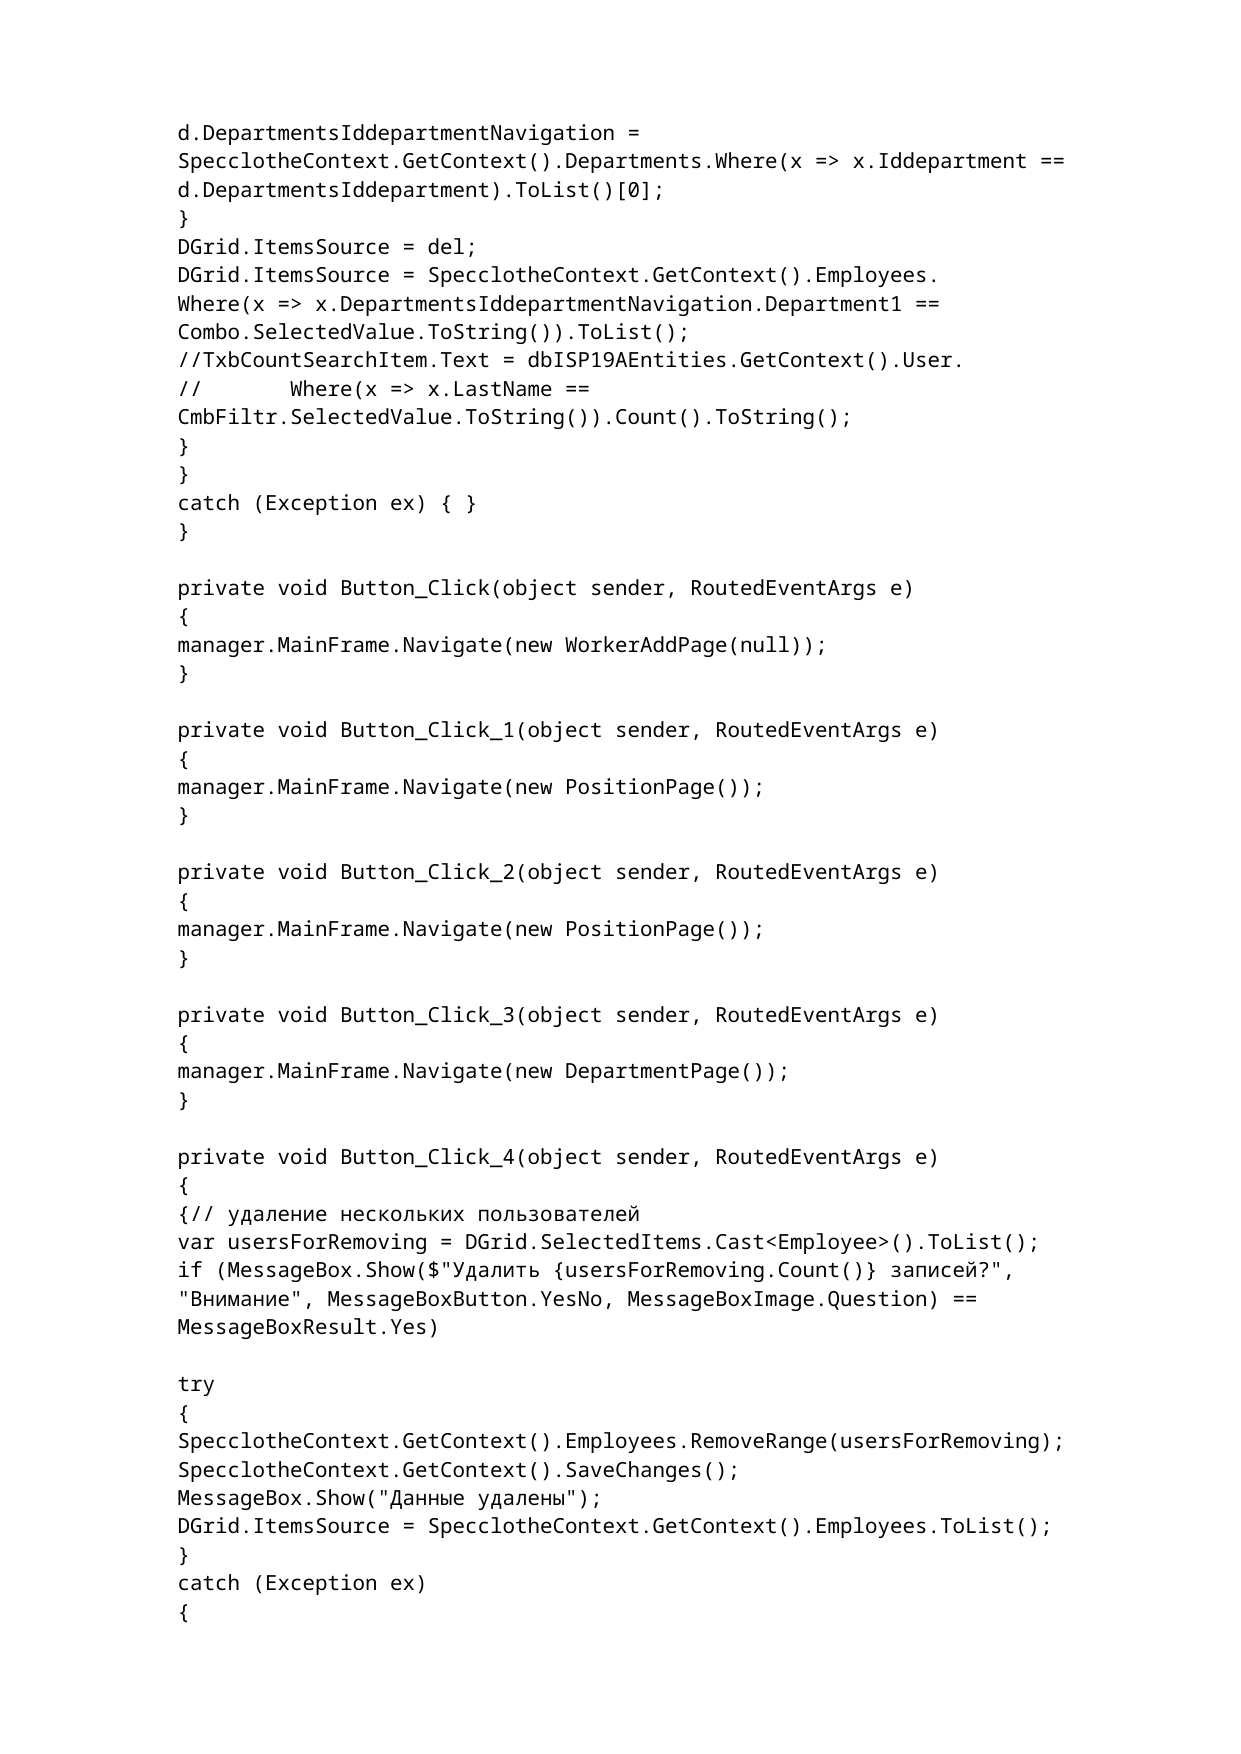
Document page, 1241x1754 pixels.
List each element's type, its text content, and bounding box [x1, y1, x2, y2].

text if (MessageBox.Show($"Удалить {usersForRemoving.Count()} записей?", [177, 1256, 1152, 1284]
text } [177, 801, 1152, 829]
text private void Button_Click_3(object sender, RoutedEventArgs e) [177, 1000, 1152, 1028]
text private void Button_Click(object sender, RoutedEventArgs e) [177, 573, 1152, 602]
text private void Button_Click_1(object sender, RoutedEventArgs e) [177, 715, 1152, 744]
text SpecclotheContext.GetContext().SaveChanges(); [177, 1455, 1152, 1483]
text catch (Exception ex) { } [177, 488, 1152, 516]
text { [177, 1170, 1152, 1199]
text { [177, 1597, 1152, 1625]
text } [177, 203, 1152, 232]
text } [177, 431, 1152, 459]
text { [177, 1028, 1152, 1057]
text } [177, 658, 1152, 687]
text d.DepartmentsIddepartmentNavigation = SpecclotheContext.GetContext().Departments.Where(x => x.Iddepartment == d.DepartmentsIddepartment).ToList()[0]; [177, 118, 1152, 203]
text } [177, 1540, 1152, 1568]
text var usersForRemoving = DGrid.SelectedItems.Cast<Employee>().ToList(); [177, 1227, 1152, 1256]
text { [177, 886, 1152, 914]
text manager.MainFrame.Navigate(new WorkerAddPage(null)); [177, 630, 1152, 658]
text } [177, 1085, 1152, 1113]
text Where(x => x.DepartmentsIddepartmentNavigation.Department1 == Combo.SelectedValue.ToString()).ToList(); [177, 289, 1152, 346]
text "Внимание", MessageBoxButton.YesNo, MessageBoxImage.Question) == MessageBoxResult.Yes) [177, 1284, 1152, 1341]
text // Where(x => x.LastName == CmbFiltr.SelectedValue.ToString()).Count().ToString(); [177, 374, 1152, 431]
text manager.MainFrame.Navigate(new DepartmentPage()); [177, 1057, 1152, 1085]
text private void Button_Click_2(object sender, RoutedEventArgs e) [177, 857, 1152, 886]
text //TxbCountSearchItem.Text = dbISP19AEntities.GetContext().User. [177, 346, 1152, 374]
text { [177, 744, 1152, 772]
text try [177, 1369, 1152, 1398]
text } [177, 516, 1152, 545]
text private void Button_Click_4(object sender, RoutedEventArgs e) [177, 1142, 1152, 1170]
text manager.MainFrame.Navigate(new PositionPage()); [177, 914, 1152, 943]
text DGrid.ItemsSource = SpecclotheContext.GetContext().Employees.ToList(); [177, 1512, 1152, 1540]
text SpecclotheContext.GetContext().Employees.RemoveRange(usersForRemoving); [177, 1426, 1152, 1455]
text manager.MainFrame.Navigate(new PositionPage()); [177, 772, 1152, 801]
text { [177, 602, 1152, 630]
text { [177, 1398, 1152, 1426]
text DGrid.ItemsSource = del; [177, 232, 1152, 260]
text catch (Exception ex) [177, 1568, 1152, 1597]
text } [177, 943, 1152, 971]
text } [177, 459, 1152, 488]
text MessageBox.Show("Данные удалены"); [177, 1483, 1152, 1512]
text {// удаление нескольких пользователей [177, 1199, 1152, 1227]
text DGrid.ItemsSource = SpecclotheContext.GetContext().Employees. [177, 260, 1152, 289]
